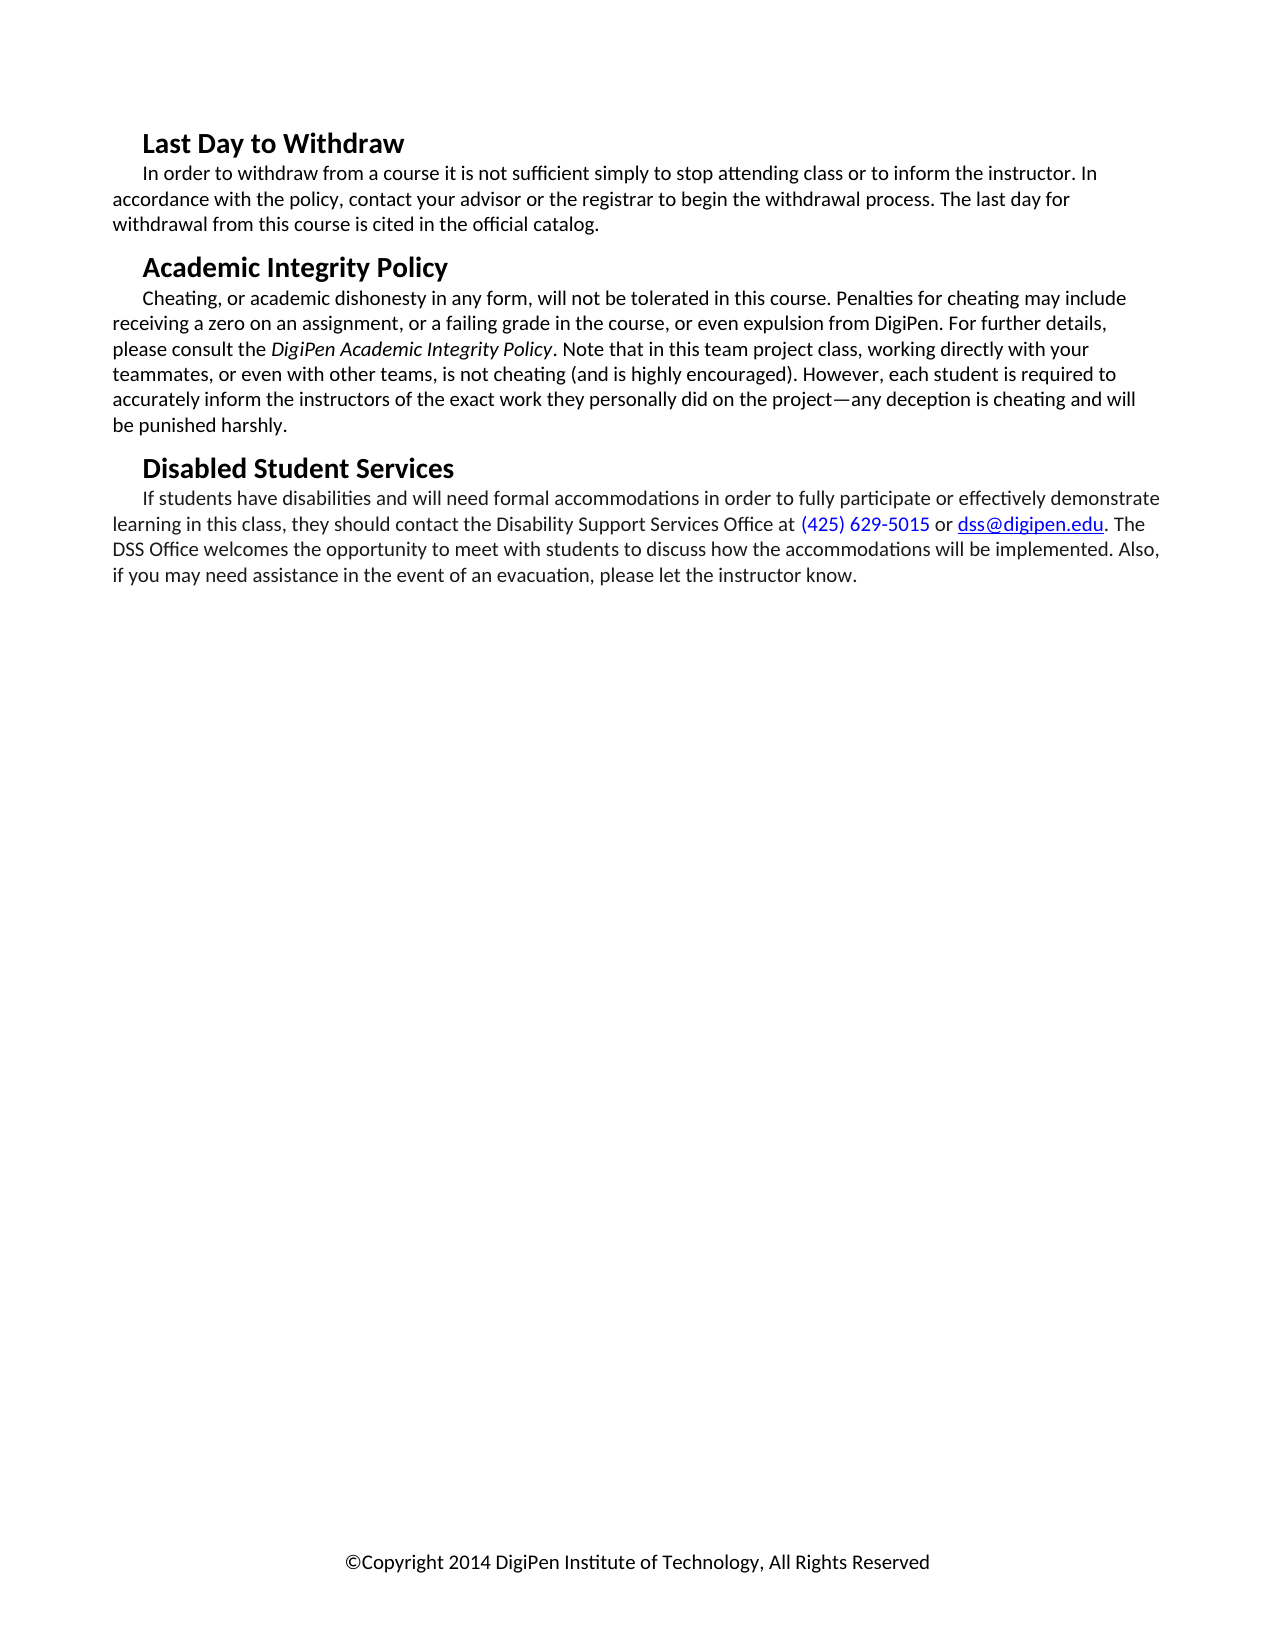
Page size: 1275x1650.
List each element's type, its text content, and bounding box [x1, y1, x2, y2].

text If students have disabilities and will need formal accommodations in order to fully participate or effectively demonstrate learning in this class, they should contact the Disability Support Services Office at (425) 629-5015 or dss@digipen.edu. The DSS Office welcomes the opportunity to meet with students to discuss how the accommodations will be implemented. Also, if you may need assistance in the event of an evacuation, please let the instructor know. [112, 486, 1162, 587]
text Academic Integrity Policy [112, 249, 1162, 285]
text Last Day to Withdraw [112, 125, 1162, 161]
text Disabled Student Services [112, 450, 1162, 486]
text Cheating, or academic dishonesty in any form, will not be tolerated in this course. Penalties for cheating may include receiving a zero on an assignment, or a failing grade in the course, or even expulsion from DigiPen. For further details, please consult the DigiPen Academic Integrity Policy. Note that in this team project class, working directly with your teammates, or even with other teams, is not cheating (and is highly encouraged). However, each student is required to accurately inform the instructors of the exact work they personally did on the project—any deception is cheating and will be punished harshly. [112, 285, 1162, 437]
text In order to withdraw from a course it is not sufficient simply to stop attending class or to inform the instructor. In accordance with the policy, contact your advisor or the registrar to begin the withdrawal process. The last day for withdrawal from this course is cited in the official catalog. [112, 161, 1162, 237]
